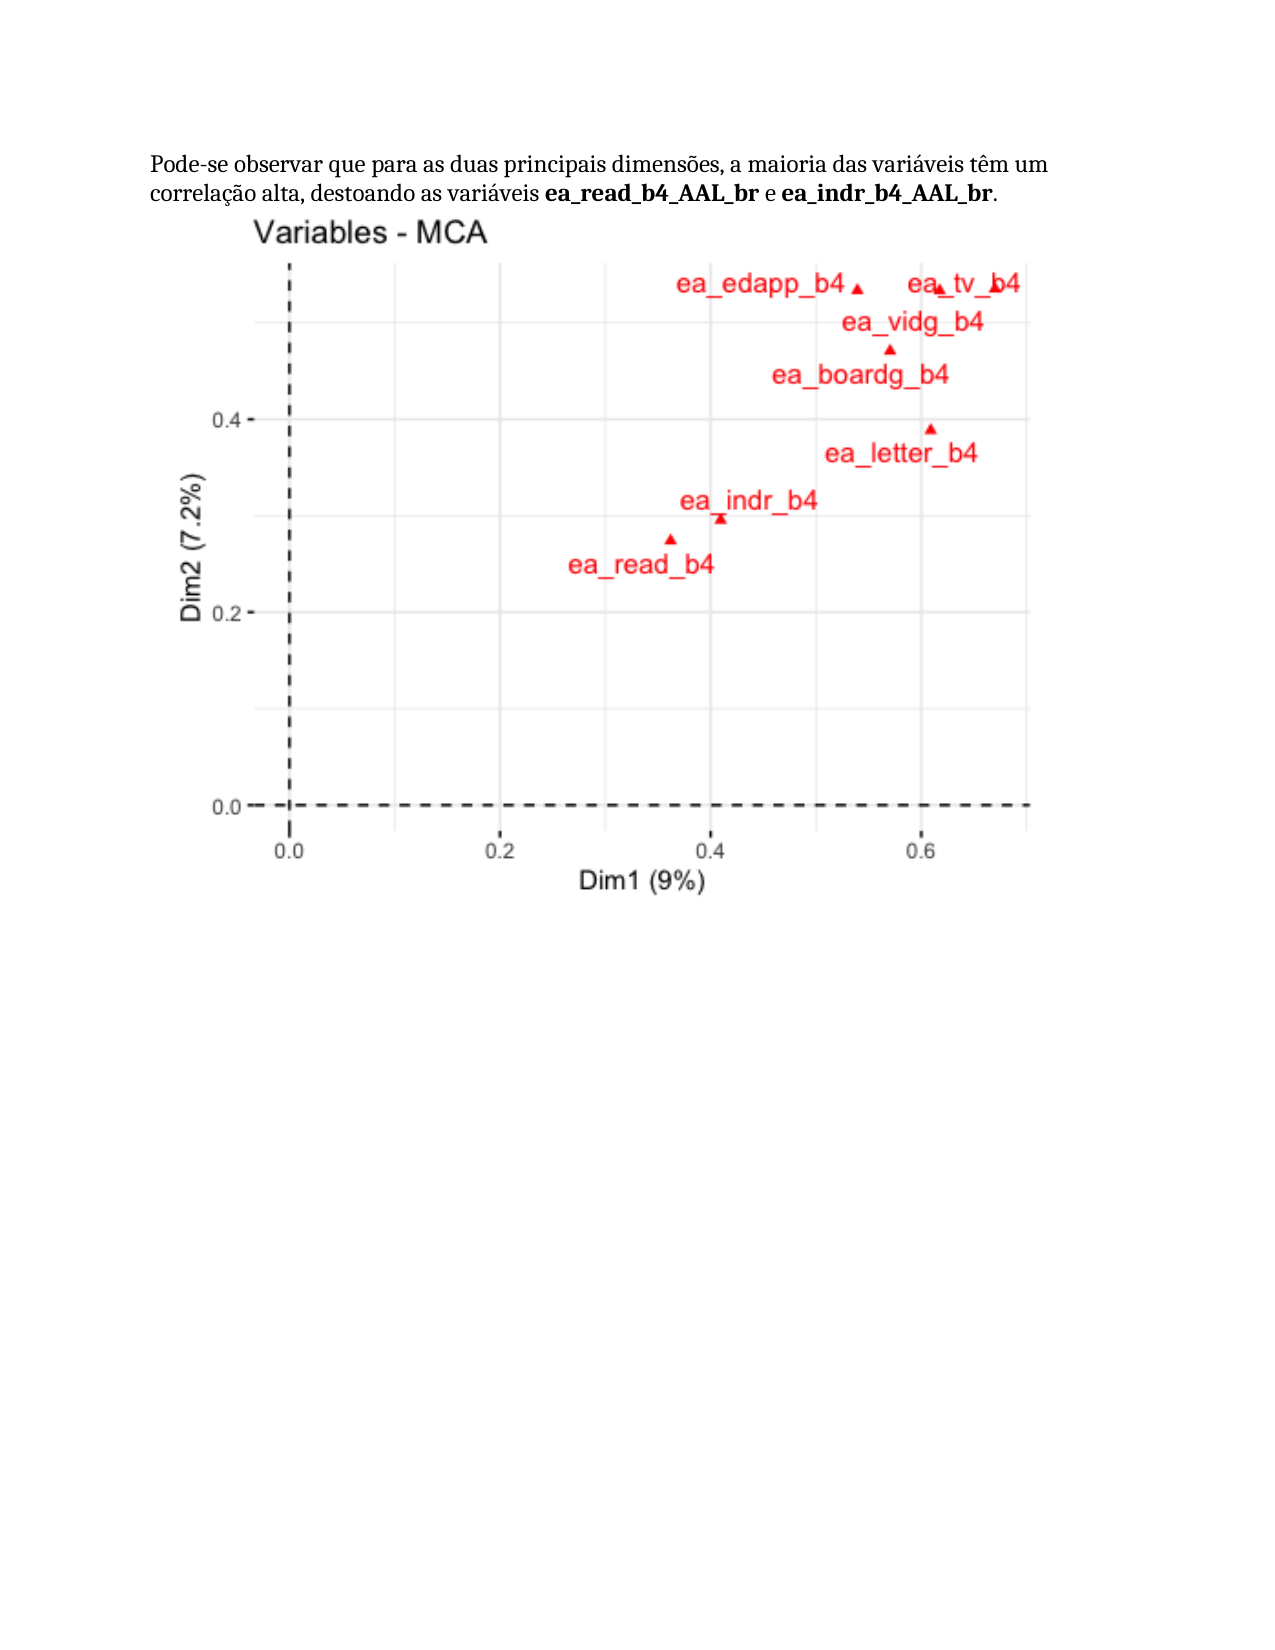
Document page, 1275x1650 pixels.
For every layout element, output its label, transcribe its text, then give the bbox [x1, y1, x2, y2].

picture [168, 207, 1044, 908]
